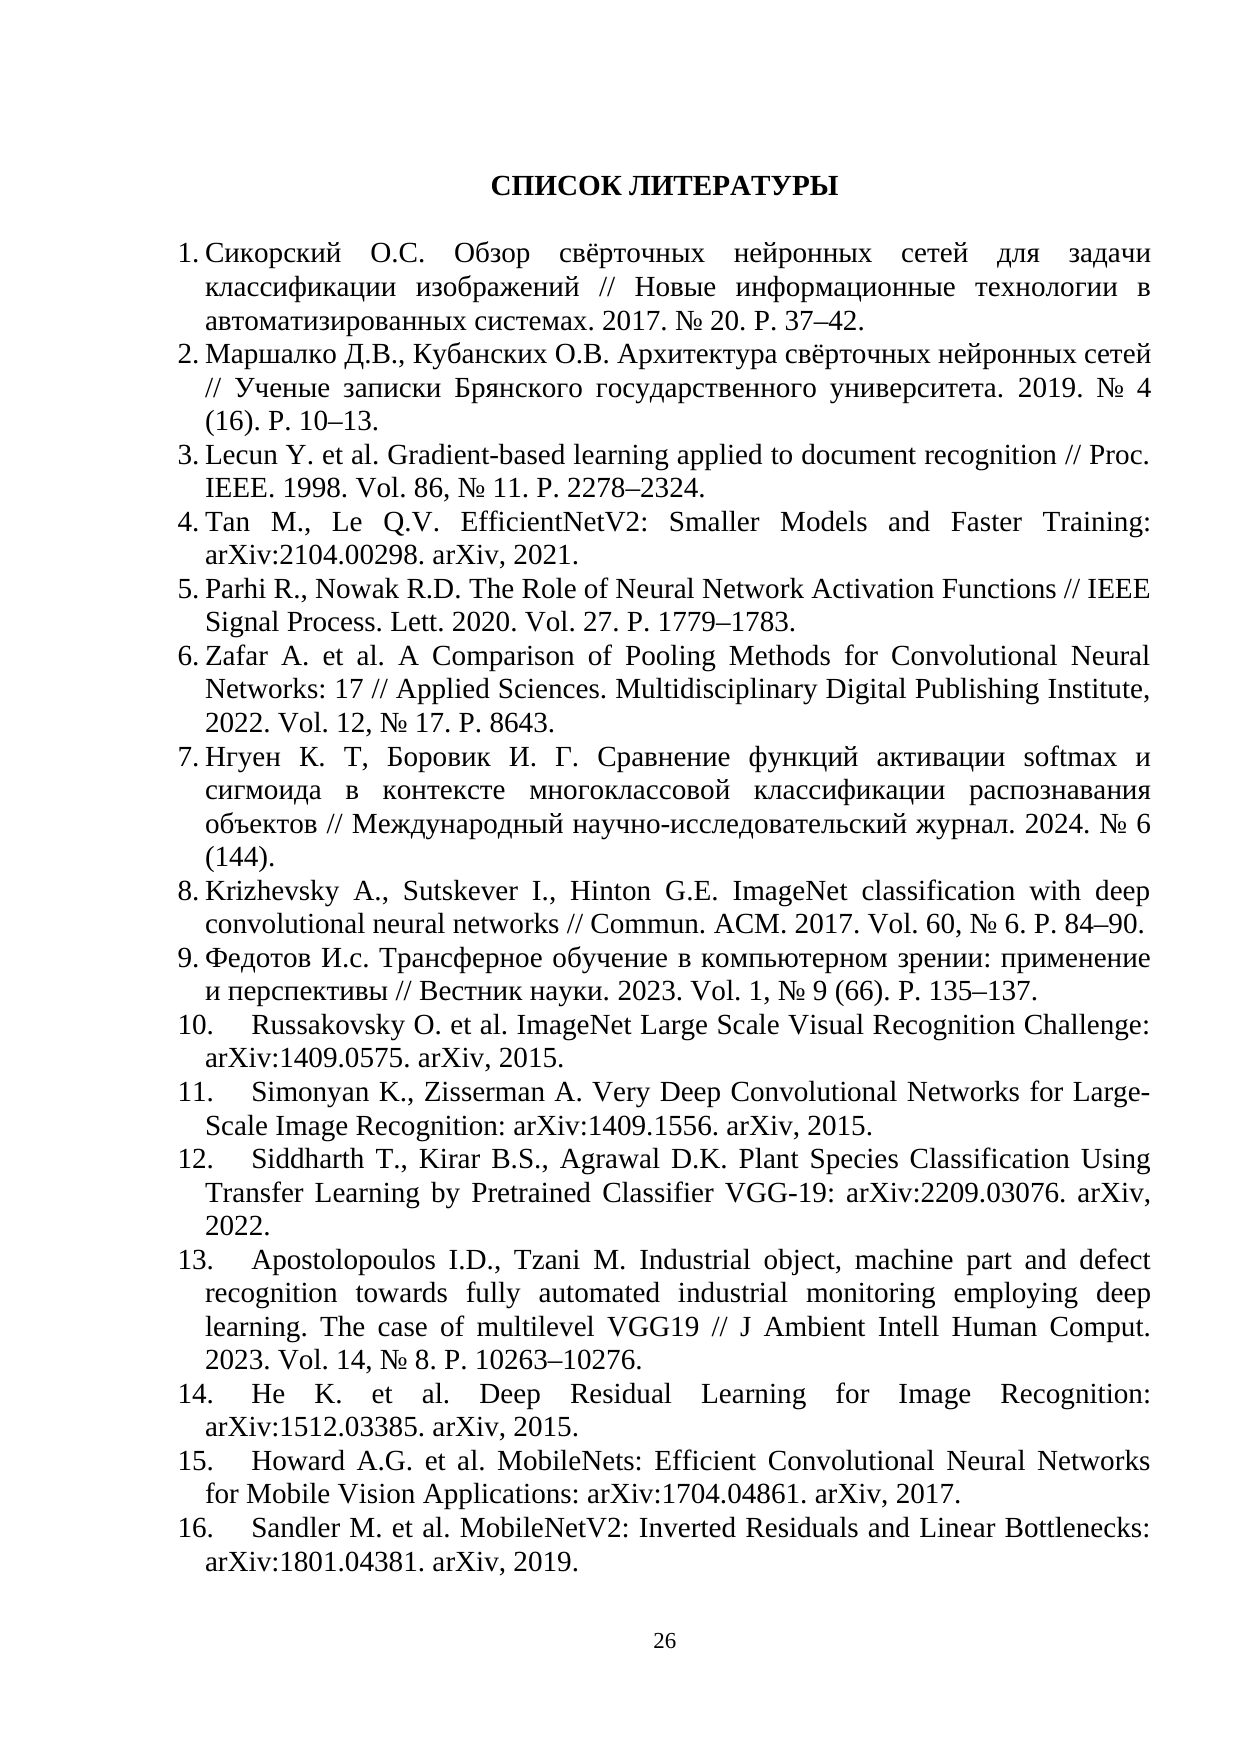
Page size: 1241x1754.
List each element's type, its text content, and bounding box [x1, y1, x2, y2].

text 11. Simonyan K., Zisserman A. Very Deep Convolutional Networks for Large-Scale Image Recognition: arXiv:1409.1556. arXiv, 2015. [177, 1074, 1152, 1141]
text 12. Siddharth T., Kirar B.S., Agrawal D.K. Plant Species Classification Using Transfer Learning by Pretrained Classifier VGG-19: arXiv:2209.03076. arXiv, 2022. [177, 1141, 1152, 1242]
text 6. Zafar A. et al. A Comparison of Pooling Methods for Convolutional Neural Networks: 17 // Applied Sciences. Multidisciplinary Digital Publishing Institute, 2022. Vol. 12, № 17. P. 8643. [177, 638, 1152, 739]
text 2. Маршалко Д.В., Кубанских О.В. Архитектура свёрточных нейронных сетей // Ученые записки Брянского государственного университета. 2019. № 4 (16). P. 10–13. [177, 336, 1152, 437]
text 15. Howard A.G. et al. MobileNets: Efficient Convolutional Neural Networks for Mobile Vision Applications: arXiv:1704.04861. arXiv, 2017. [177, 1443, 1152, 1510]
text 7. Нгуен К. Т, Боровик И. Г. Сравнение функций активации softmax и сигмоида в контексте многоклассовой классификации распознавания объектов // Международный научно-исследовательский журнал. 2024. № 6 (144). [177, 739, 1152, 873]
text 14. He K. et al. Deep Residual Learning for Image Recognition: arXiv:1512.03385. arXiv, 2015. [177, 1376, 1152, 1443]
text СПИСОК ЛИТЕРАТУРЫ [177, 168, 1152, 202]
text 5. Parhi R., Nowak R.D. The Role of Neural Network Activation Functions // IEEE Signal Process. Lett. 2020. Vol. 27. P. 1779–1783. [177, 571, 1152, 638]
text 1. Сикорский О.С. Обзор свёрточных нейронных сетей для задачи классификации изображений // Новые информационные технологии в автоматизированных системах. 2017. № 20. P. 37–42. [177, 236, 1152, 336]
text 16. Sandler M. et al. MobileNetV2: Inverted Residuals and Linear Bottlenecks: arXiv:1801.04381. arXiv, 2019. [177, 1510, 1152, 1577]
text 13. Apostolopoulos I.D., Tzani M. Industrial object, machine part and defect recognition towards fully automated industrial monitoring employing deep learning. The case of multilevel VGG19 // J Ambient Intell Human Comput. 2023. Vol. 14, № 8. P. 10263–10276. [177, 1242, 1152, 1376]
text 9. Федотов И.с. Трансферное обучение в компьютерном зрении: применение и перспективы // Вестник науки. 2023. Vol. 1, № 9 (66). P. 135–137. [177, 940, 1152, 1007]
text 8. Krizhevsky A., Sutskever I., Hinton G.E. ImageNet classification with deep convolutional neural networks // Commun. ACM. 2017. Vol. 60, № 6. P. 84–90. [177, 873, 1152, 940]
text 4. Tan M., Le Q.V. EfficientNetV2: Smaller Models and Faster Training: arXiv:2104.00298. arXiv, 2021. [177, 504, 1152, 571]
text 3. Lecun Y. et al. Gradient-based learning applied to document recognition // Proc. IEEE. 1998. Vol. 86, № 11. P. 2278–2324. [177, 437, 1152, 504]
text 10. Russakovsky O. et al. ImageNet Large Scale Visual Recognition Challenge: arXiv:1409.0575. arXiv, 2015. [177, 1007, 1152, 1074]
